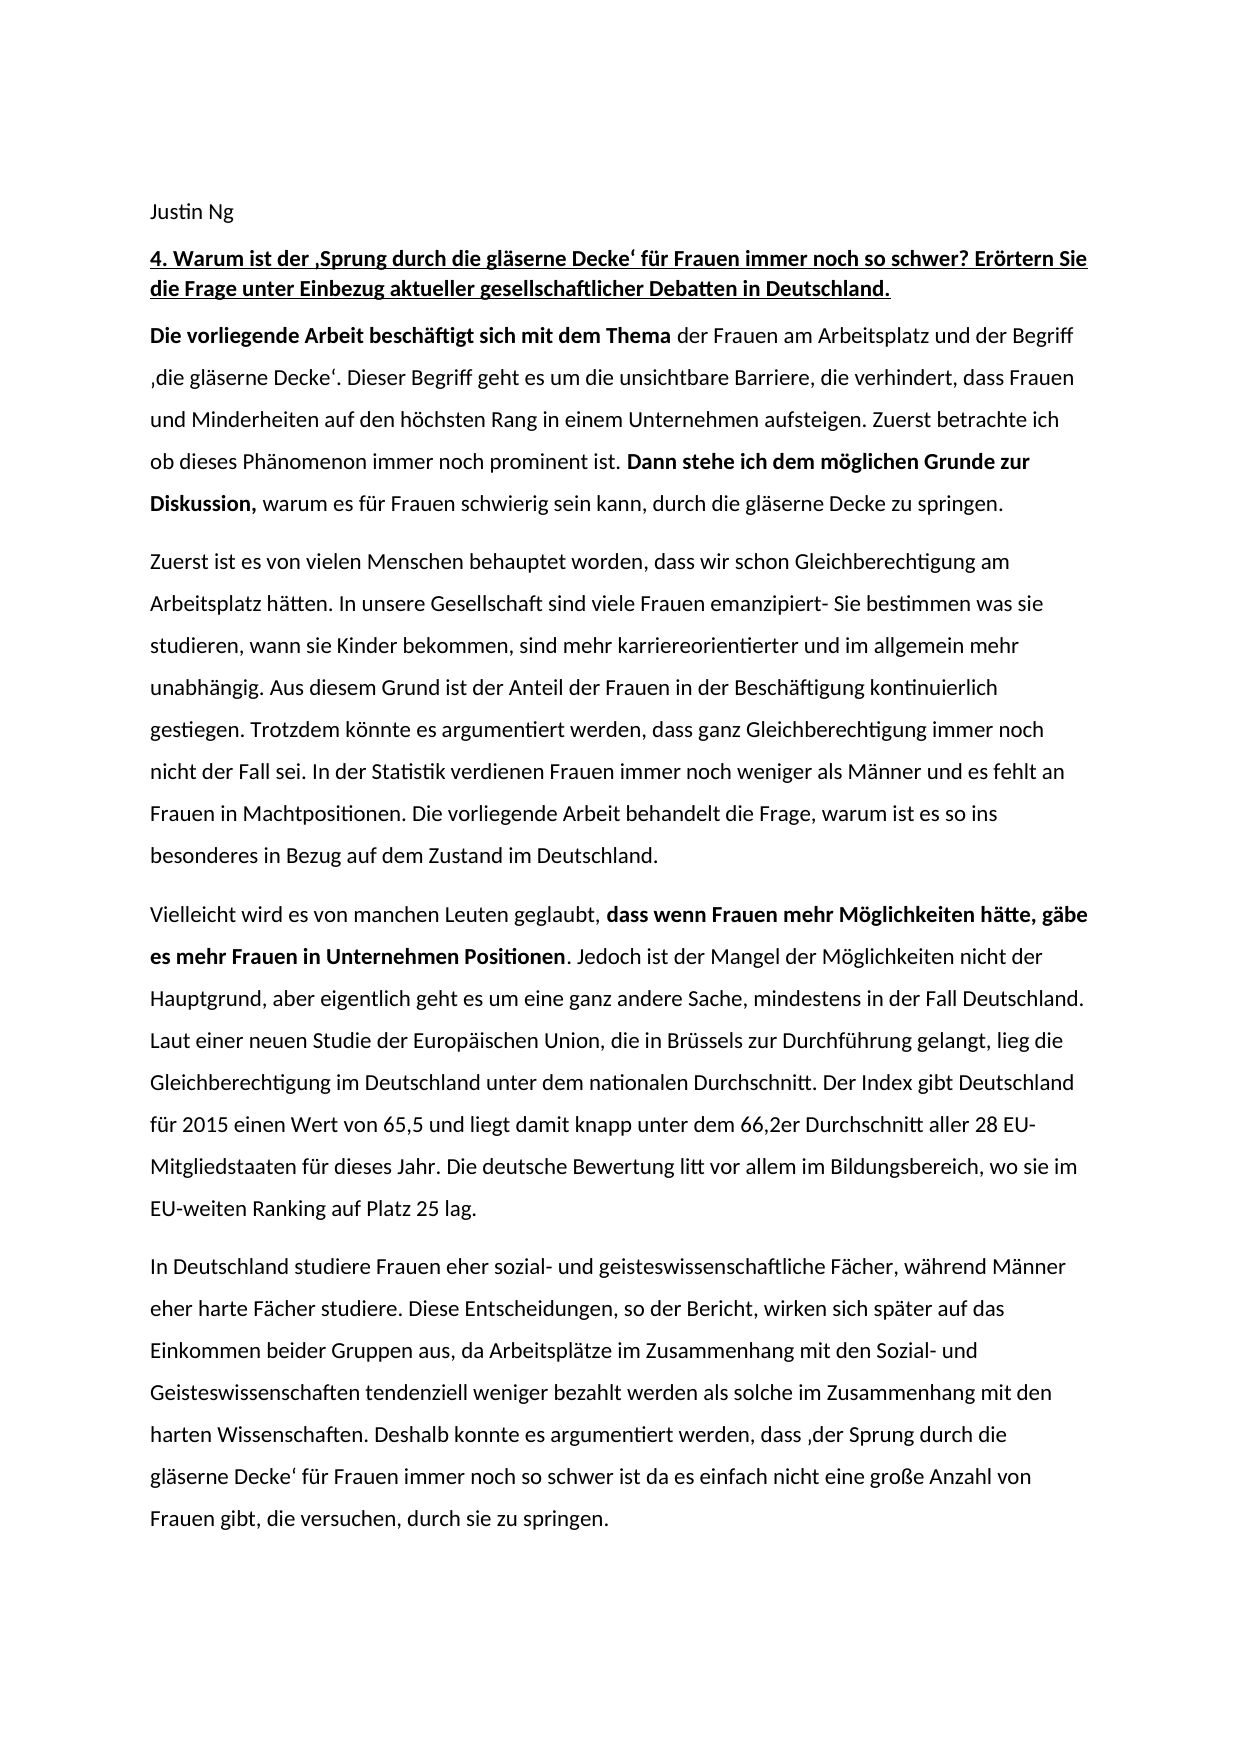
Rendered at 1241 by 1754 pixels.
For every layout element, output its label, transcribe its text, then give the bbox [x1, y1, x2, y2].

text In Deutschland studiere Frauen eher sozial- und geisteswissenschaftliche Fächer, während Männer eher harte Fächer studiere. Diese Entscheidungen, so der Bericht, wirken sich später auf das Einkommen beider Gruppen aus, da Arbeitsplätze im Zusammenhang mit den Sozial- und Geisteswissenschaften tendenziell weniger bezahlt werden als solche im Zusammenhang mit den harten Wissenschaften. Deshalb konnte es argumentiert werden, dass ‚der Sprung durch die gläserne Decke‘ für Frauen immer noch so schwer ist da es einfach nicht eine große Anzahl von Frauen gibt, die versuchen, durch sie zu springen. [150, 1252, 1090, 1532]
text Vielleicht wird es von manchen Leuten geglaubt, dass wenn Frauen mehr Möglichkeiten hätte, gäbe es mehr Frauen in Unternehmen Positionen. Jedoch ist der Mangel der Möglichkeiten nicht der Hauptgrund, aber eigentlich geht es um eine ganz andere Sache, mindestens in der Fall Deutschland. Laut einer neuen Studie der Europäischen Union, die in Brüssels zur Durchführung gelangt, lieg die Gleichberechtigung im Deutschland unter dem nationalen Durchschnitt. Der Index gibt Deutschland für 2015 einen Wert von 65,5 und liegt damit knapp unter dem 66,2er Durchschnitt aller 28 EU-Mitgliedstaaten für dieses Jahr. Die deutsche Bewertung litt vor allem im Bildungsbereich, wo sie im EU-weiten Ranking auf Platz 25 lag. [150, 900, 1090, 1222]
text Die vorliegende Arbeit beschäftigt sich mit dem Thema der Frauen am Arbeitsplatz und der Begriff ‚die gläserne Decke‘. Dieser Begriff geht es um die unsichtbare Barriere, die verhindert, dass Frauen und Minderheiten auf den höchsten Rang in einem Unternehmen aufsteigen. Zuerst betrachte ich ob dieses Phänomenon immer noch prominent ist. Dann stehe ich dem möglichen Grunde zur Diskussion, warum es für Frauen schwierig sein kann, durch die gläserne Decke zu springen. [150, 321, 1090, 517]
text Justin Ng [150, 197, 1090, 225]
text 4. Warum ist der ‚Sprung durch die gläserne Decke‘ für Frauen immer noch so schwer? Erörtern Sie die Frage unter Einbezug aktueller gesellschaftlicher Debatten in Deutschland. [150, 244, 1090, 302]
text Zuerst ist es von vielen Menschen behauptet worden, dass wir schon Gleichberechtigung am Arbeitsplatz hätten. In unsere Gesellschaft sind viele Frauen emanzipiert- Sie bestimmen was sie studieren, wann sie Kinder bekommen, sind mehr karriereorientierter und im allgemein mehr unabhängig. Aus diesem Grund ist der Anteil der Frauen in der Beschäftigung kontinuierlich gestiegen. Trotzdem könnte es argumentiert werden, dass ganz Gleichberechtigung immer noch nicht der Fall sei. In der Statistik verdienen Frauen immer noch weniger als Männer und es fehlt an Frauen in Machtpositionen. Die vorliegende Arbeit behandelt die Frage, warum ist es so ins besonderes in Bezug auf dem Zustand im Deutschland. [150, 547, 1090, 869]
